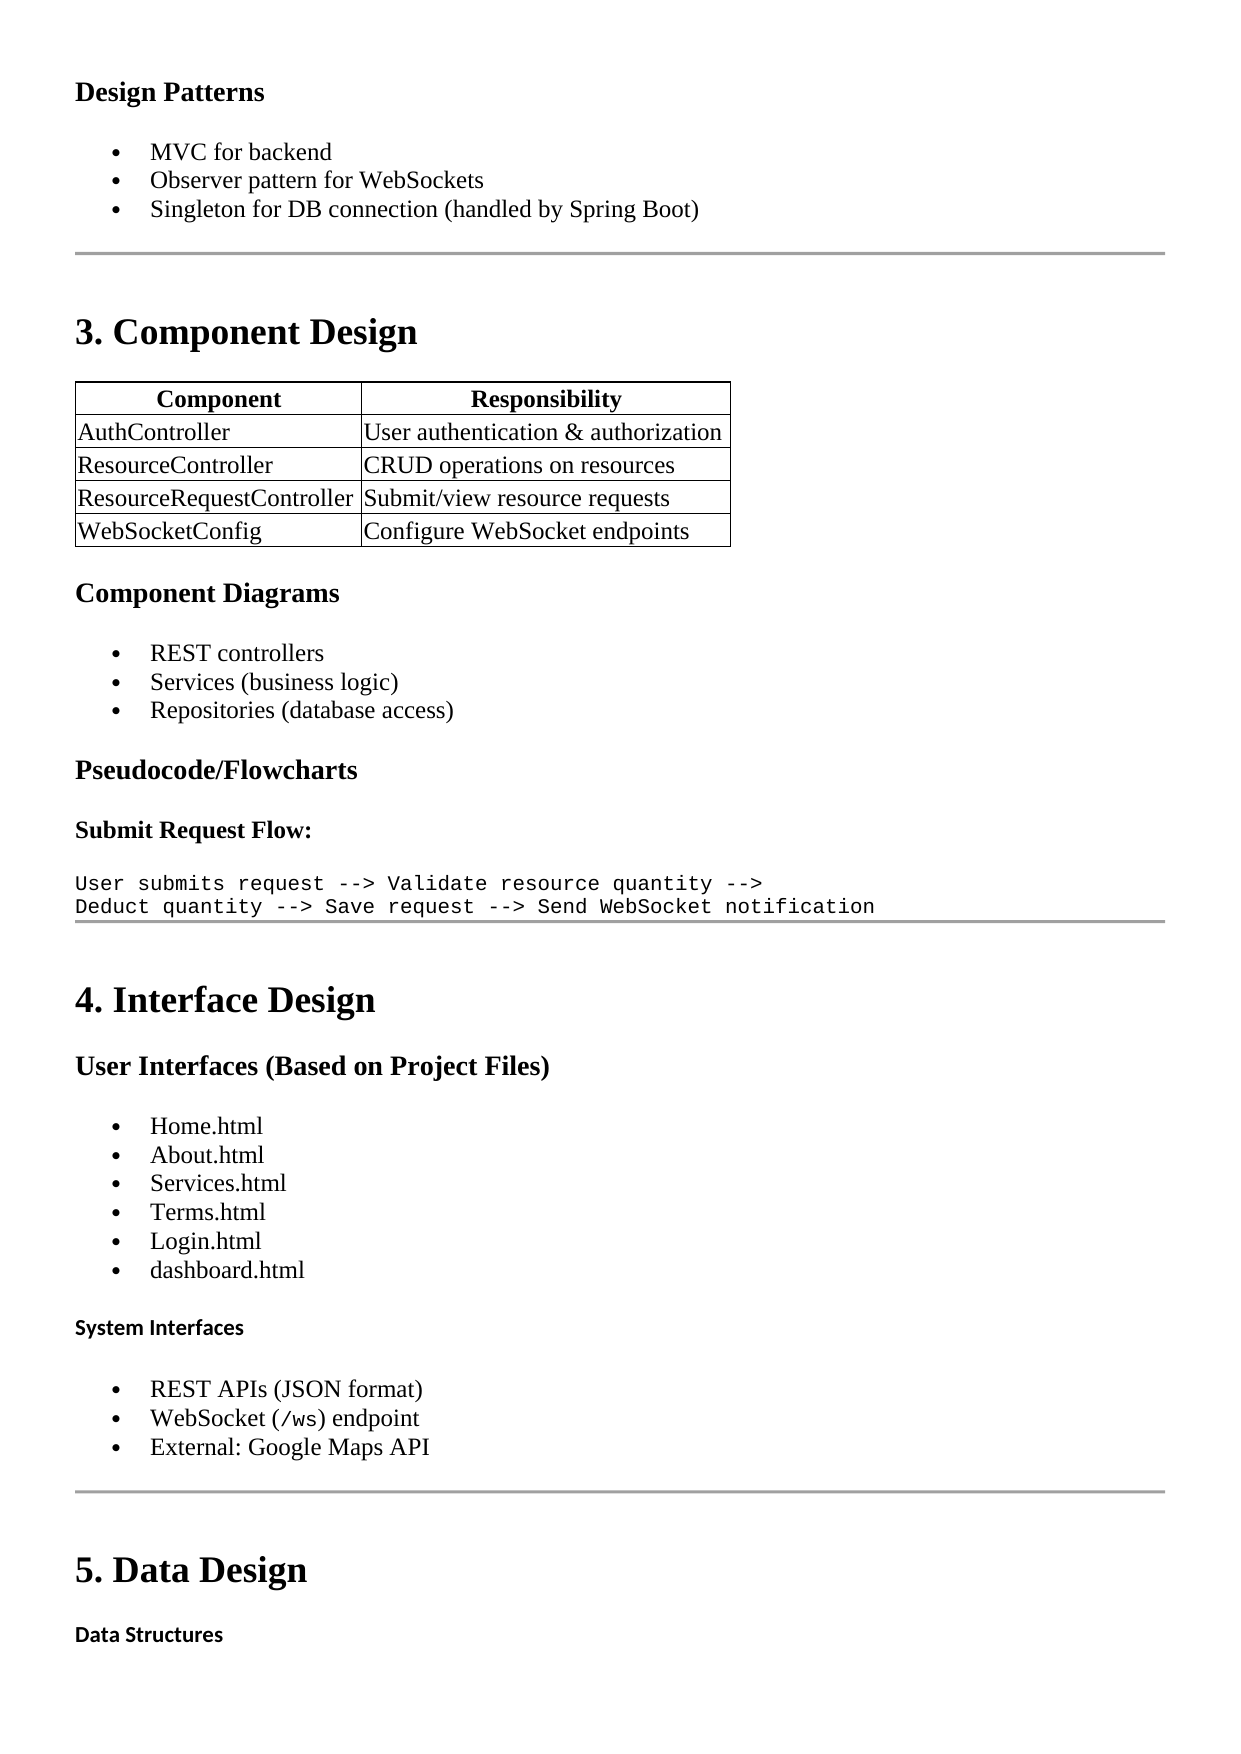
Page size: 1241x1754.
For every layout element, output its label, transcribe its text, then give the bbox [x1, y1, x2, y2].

table_cell AuthController [76, 415, 361, 447]
list About.html [112, 1140, 1165, 1168]
text Component Diagrams [75, 576, 1165, 609]
table_cell Configure WebSocket endpoints [362, 514, 730, 546]
text Deduct quantity --> Save request --> Send WebSocket notification [75, 896, 1165, 920]
text 4. Interface Design [75, 977, 1165, 1020]
text Pseudocode/Flowcharts [75, 753, 1165, 786]
list dashboard.html [112, 1255, 1165, 1283]
list REST APIs (JSON format) [112, 1374, 1165, 1403]
list MVC for backend [112, 137, 1165, 165]
list Terms.html [112, 1197, 1165, 1226]
text 3. Component Design [75, 309, 1165, 352]
table_header Component [76, 383, 361, 414]
text 5. Data Design [75, 1547, 1165, 1591]
list External: Google Maps API [112, 1432, 1165, 1461]
text Submit Request Flow: [75, 815, 1165, 843]
list Repositories (database access) [112, 695, 1165, 724]
table_header Responsibility [362, 383, 730, 414]
list Login.html [112, 1226, 1165, 1255]
table_cell Submit/view resource requests [362, 481, 730, 513]
text Design Patterns [75, 75, 1165, 107]
list WebSocket (/ws) endpoint [112, 1403, 1165, 1432]
text User submits request --> Validate resource quantity --> [75, 873, 1165, 896]
text System Interfaces [75, 1313, 1165, 1341]
table_cell ResourceController [76, 448, 361, 480]
table_cell ResourceRequestController [76, 481, 361, 513]
list Observer pattern for WebSockets [112, 165, 1165, 194]
text Data Structures [75, 1620, 1165, 1648]
list REST controllers [112, 638, 1165, 667]
table_cell User authentication & authorization [362, 415, 730, 447]
list Services (business logic) [112, 667, 1165, 695]
text User Interfaces (Based on Project Files) [75, 1049, 1165, 1082]
table_cell CRUD operations on resources [362, 448, 730, 480]
list Home.html [112, 1111, 1165, 1140]
table_cell WebSocketConfig [76, 514, 361, 546]
list Services.html [112, 1168, 1165, 1197]
list Singleton for DB connection (handled by Spring Boot) [112, 194, 1165, 223]
